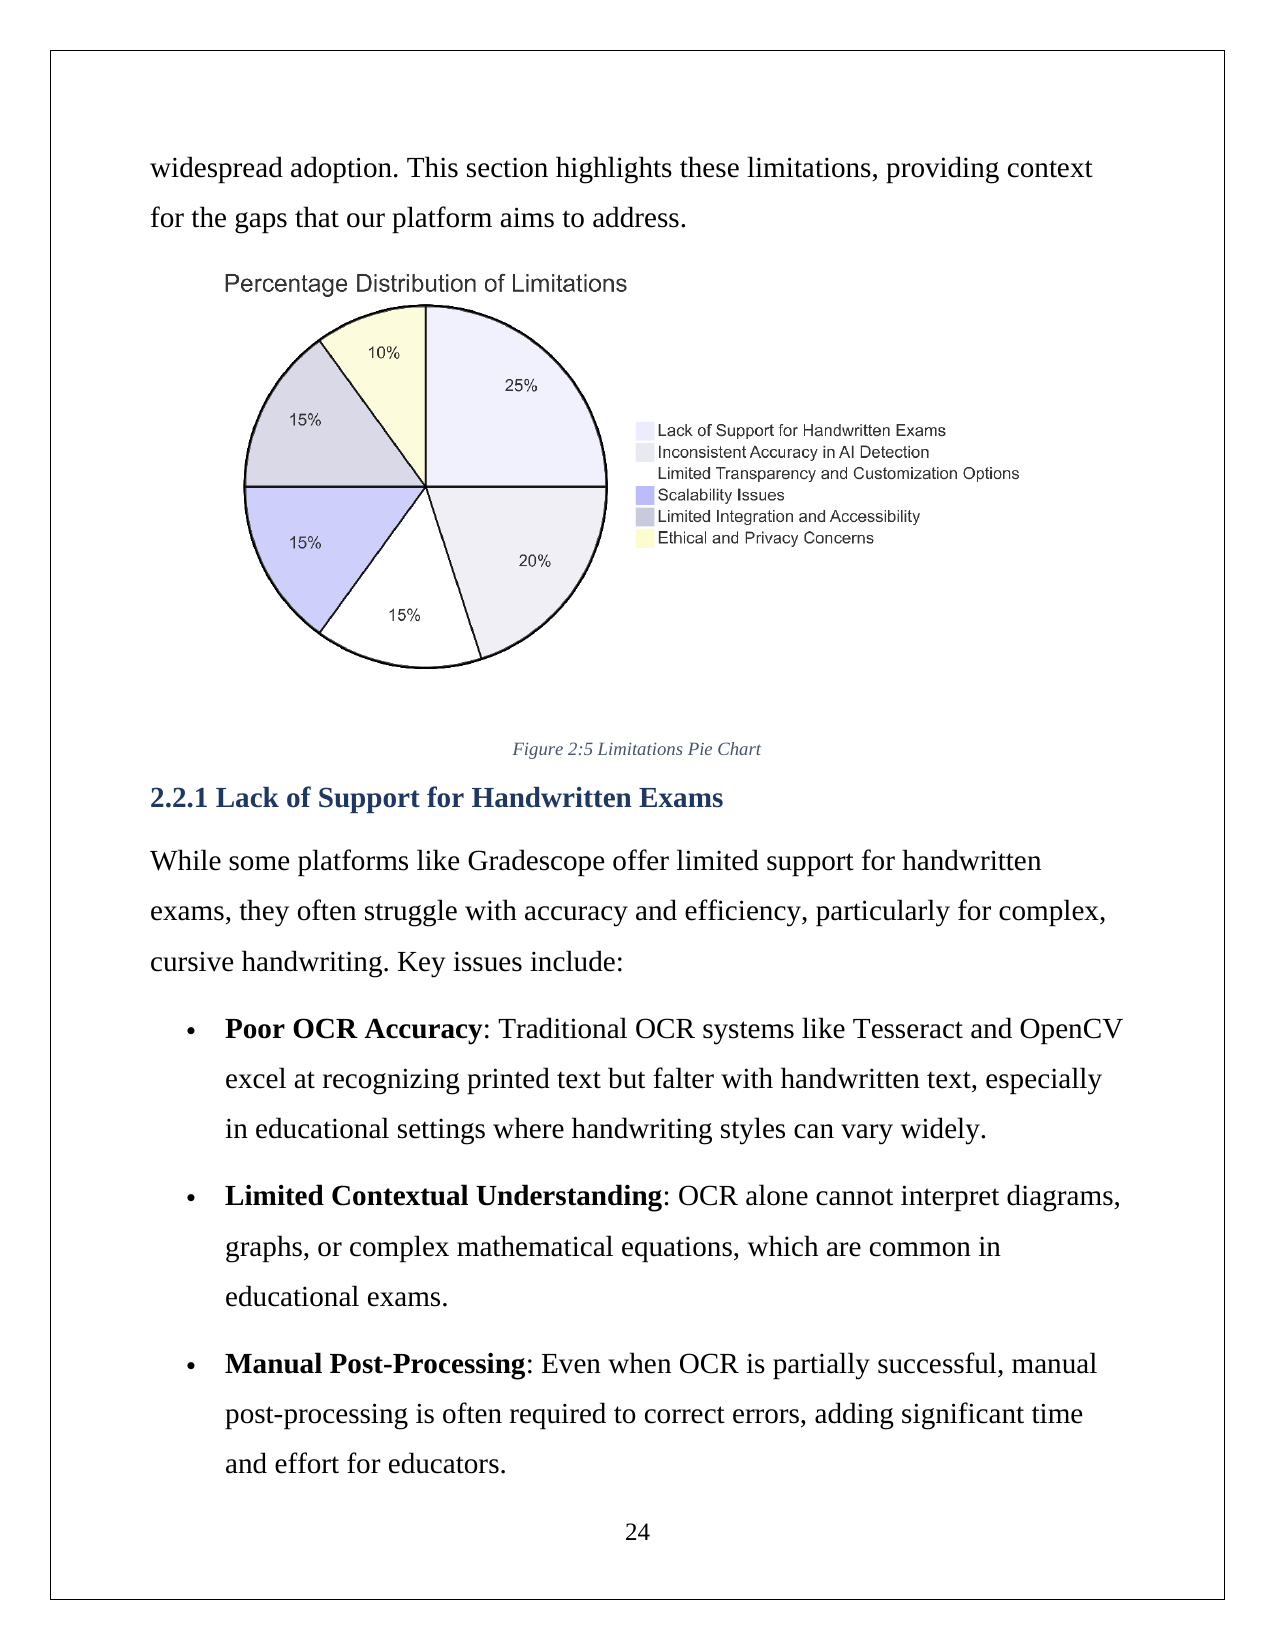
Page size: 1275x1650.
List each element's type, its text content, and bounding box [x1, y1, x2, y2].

list Limited Contextual Understanding: OCR alone cannot interpret diagrams, graphs, or complex mathematical equations, which are common in educational exams. [187, 1178, 1125, 1313]
picture [206, 267, 1069, 707]
list Poor OCR Accuracy: Traditional OCR systems like Tesseract and OpenCV excel at recognizing printed text but falter with handwritten text, especially in educational settings where handwriting styles can vary widely. [187, 1011, 1125, 1145]
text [150, 150, 1125, 234]
list Manual Post-Processing: Even when OCR is partially successful, manual post-processing is often required to correct errors, adding significant time and effort for educators. [187, 1346, 1125, 1480]
subtitle 2.2.1 Lack of Support for Handwritten Exams [150, 780, 1125, 814]
text While some platforms like Gradescope offer limited support for handwritten exams, they often struggle with accuracy and efficiency, particularly for complex, cursive handwriting. Key issues include: [150, 843, 1125, 977]
